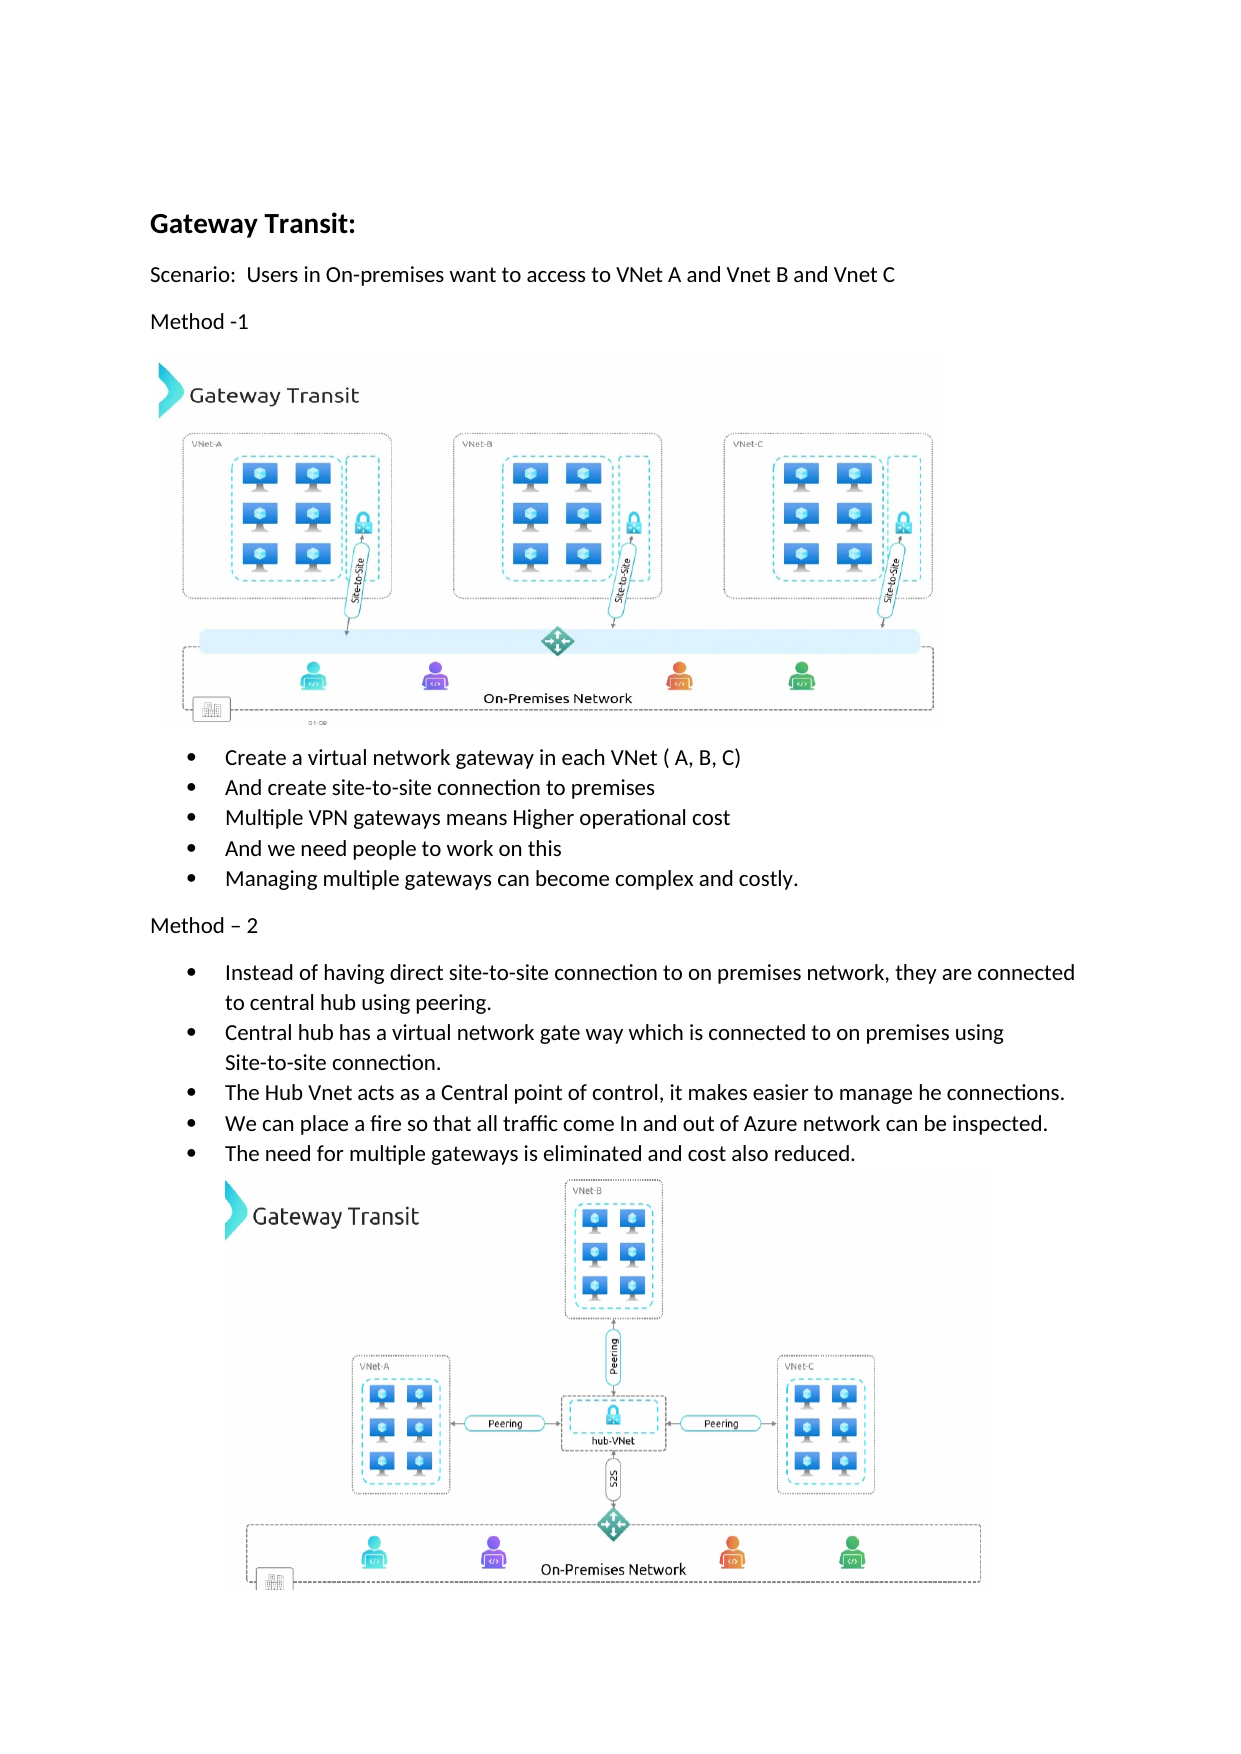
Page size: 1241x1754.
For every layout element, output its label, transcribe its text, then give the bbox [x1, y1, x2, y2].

list Instead of having direct site-to-site connection to on premises network, they are connected to central hub using peering. [187, 958, 1090, 1016]
list Site-to-site connection. [225, 1048, 1090, 1076]
list We can place a fire so that all traffic come In and out of Azure network can be inspected. [187, 1109, 1090, 1137]
list And create site-to-site connection to premises [187, 773, 1090, 801]
text Scenario: Users in On-premises want to access to VNet A and Vnet B and Vnet C [150, 260, 1090, 288]
text Method -1 [150, 307, 1090, 335]
text Method – 2 [150, 911, 1090, 939]
list Multiple VPN gateways means Higher operational cost [187, 803, 1090, 832]
list The Hub Vnet acts as a Central point of control, it makes easier to manage he connections. [187, 1078, 1090, 1107]
list And we need people to work on this [187, 834, 1090, 862]
list The need for multiple gateways is eliminated and cost also reduced. [187, 1139, 1090, 1167]
text Gateway Transit: [150, 205, 1090, 241]
list Managing multiple gateways can become complex and costly. [187, 864, 1090, 892]
list Central hub has a virtual network gate way which is connected to on premises using [187, 1018, 1090, 1046]
picture [225, 1169, 991, 1590]
list Create a virtual network gateway in each VNet ( A, B, C) [187, 743, 1090, 771]
picture [150, 353, 945, 725]
